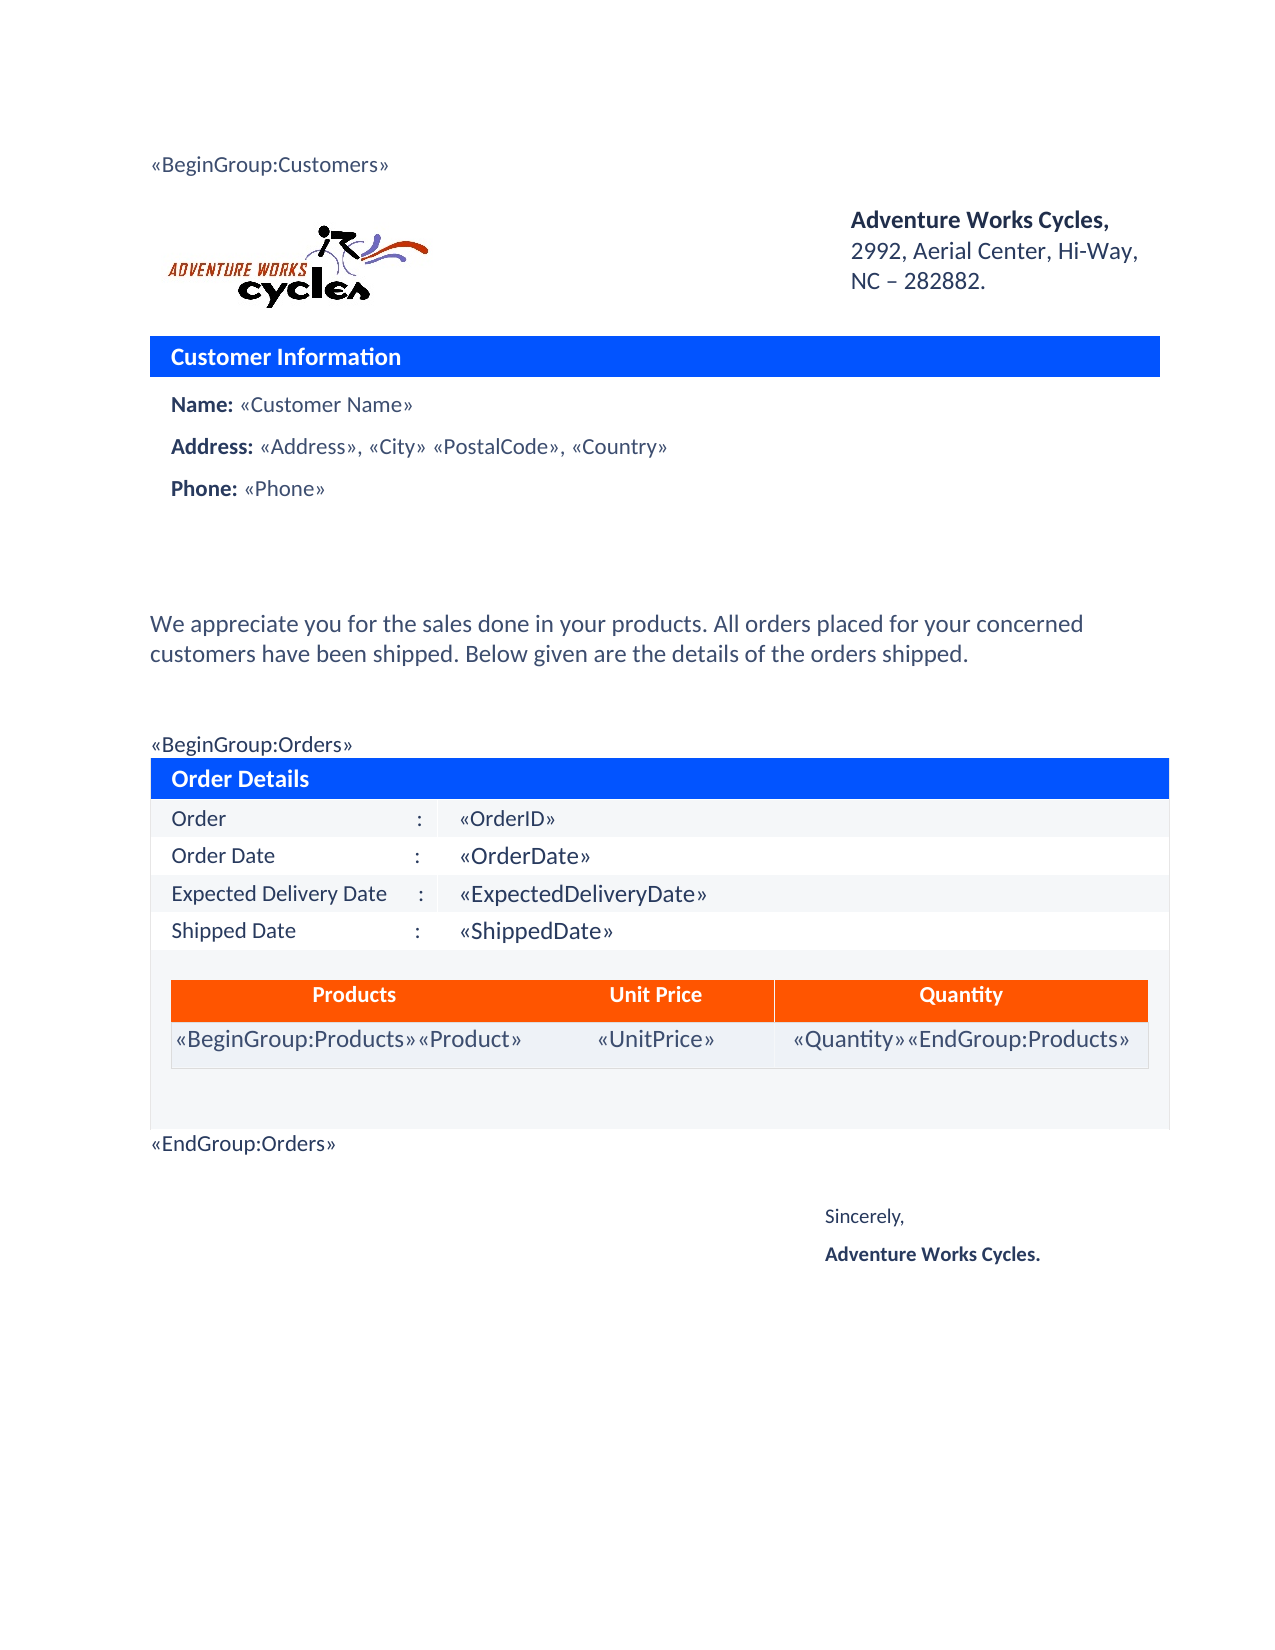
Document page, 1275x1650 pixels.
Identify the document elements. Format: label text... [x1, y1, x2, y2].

table_cell «OrderDate» [438, 837, 1169, 874]
table_cell «ShippedDate» [438, 912, 1169, 949]
table_cell Expected Delivery Date : [151, 875, 437, 912]
table_header Adventure Works Cycles, 2992, Aerial Center, Hi-Way, NC – 282882. [616, 192, 1160, 336]
text «BeginGroup:Orders» [150, 730, 1125, 758]
table_header Order Details [151, 758, 1169, 799]
text «EndGroup:Orders» [150, 1129, 1125, 1158]
table_cell «OrderID» [438, 800, 1169, 837]
picture [161, 222, 433, 310]
text We appreciate you for the sales done in your products. All orders placed for your concerned customers have been shipped. Below given are the details of the orders shipped. [150, 608, 1125, 669]
text Adventure Works Cycles. [750, 1241, 1125, 1267]
table_cell «ExpectedDeliveryDate» [438, 875, 1169, 912]
text Sincerely, [750, 1203, 1125, 1229]
table_header [150, 192, 616, 336]
table_cell Order : [151, 800, 437, 837]
table_cell [151, 950, 1169, 1129]
table_cell Shipped Date : [151, 912, 437, 949]
text «BeginGroup:Customers» [150, 150, 1125, 178]
table_header Customer Information [150, 336, 1160, 377]
table_cell Name: «Customer Name» Address: «Address», «City» «PostalCode», «Country» Phone: «Phone» [150, 378, 1160, 516]
table_cell Order Date : [151, 837, 437, 874]
